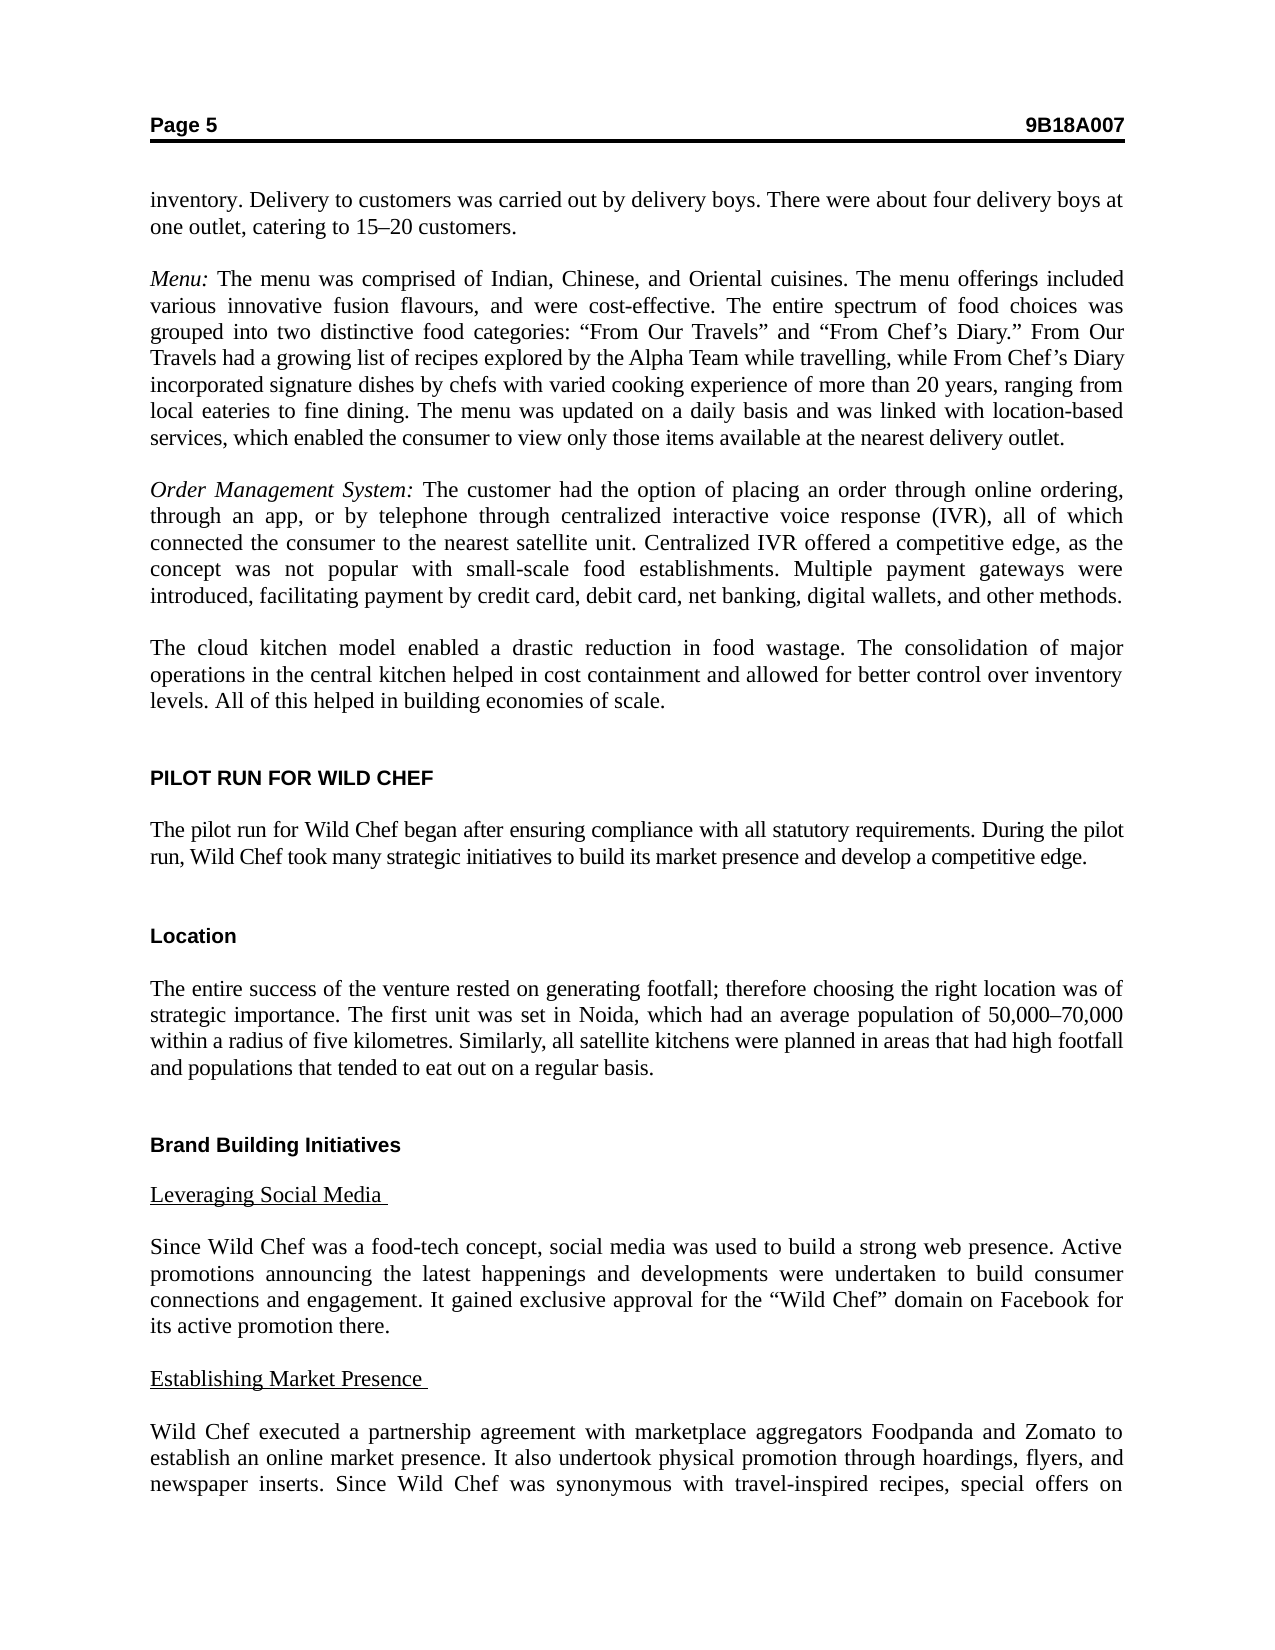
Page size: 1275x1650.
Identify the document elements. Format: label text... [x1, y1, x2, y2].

text Establishing Market Presence [150, 1365, 1125, 1391]
text PILOT RUN FOR WILD CHEF [150, 766, 1125, 790]
text The pilot run for Wild Chef began after ensuring compliance with all statutory requirements. During the pilot run, Wild Chef took many strategic initiatives to build its market presence and develop a competitive edge. [150, 816, 1125, 869]
text The entire success of the venture rested on generating footfall; therefore choosing the right location was of strategic importance. The first unit was set in Noida, which had an average population of 50,000–70,000 within a radius of five kilometres. Similarly, all satellite kitchens were planned in areas that had high footfall and populations that tended to eat out on a regular basis. [150, 974, 1125, 1080]
text Location [150, 922, 1125, 948]
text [150, 1418, 1125, 1497]
text Menu: The menu was comprised of Indian, Chinese, and Oriental cuisines. The menu offerings included various innovative fusion flavours, and were cost-effective. The entire spectrum of food choices was grouped into two distinctive food categories: “From Our Travels” and “From Chef’s Diary.” From Our Travels had a growing list of recipes explored by the Alpha Team while travelling, while From Chef’s Diary incorporated signature dishes by chefs with varied cooking experience of more than 20 years, ranging from local eateries to fine dining. The menu was updated on a daily basis and was linked with location-based services, which enabled the consumer to view only those items available at the nearest delivery outlet. [150, 265, 1125, 450]
text Brand Building Initiatives [150, 1133, 1125, 1157]
text The cloud kitchen model enabled a drastic reduction in food wastage. The consolidation of major operations in the central kitchen helped in cost containment and allowed for better control over inventory levels. All of this helped in building economies of scale. [150, 634, 1125, 713]
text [150, 186, 1125, 239]
text Leveraging Social Media [150, 1181, 1125, 1207]
text Since Wild Chef was a food-tech concept, social media was used to build a strong web presence. Active promotions announcing the latest happenings and developments were undertaken to build consumer connections and engagement. It gained exclusive approval for the “Wild Chef” domain on Facebook for its active promotion there. [150, 1233, 1125, 1339]
text Order Management System: The customer had the option of placing an order through online ordering, through an app, or by telephone through centralized interactive voice response (IVR), all of which connected the consumer to the nearest satellite unit. Centralized IVR offered a competitive edge, as the concept was not popular with small-scale food establishments. Multiple payment gateways were introduced, facilitating payment by credit card, debit card, net banking, digital wallets, and other methods. [150, 476, 1125, 608]
